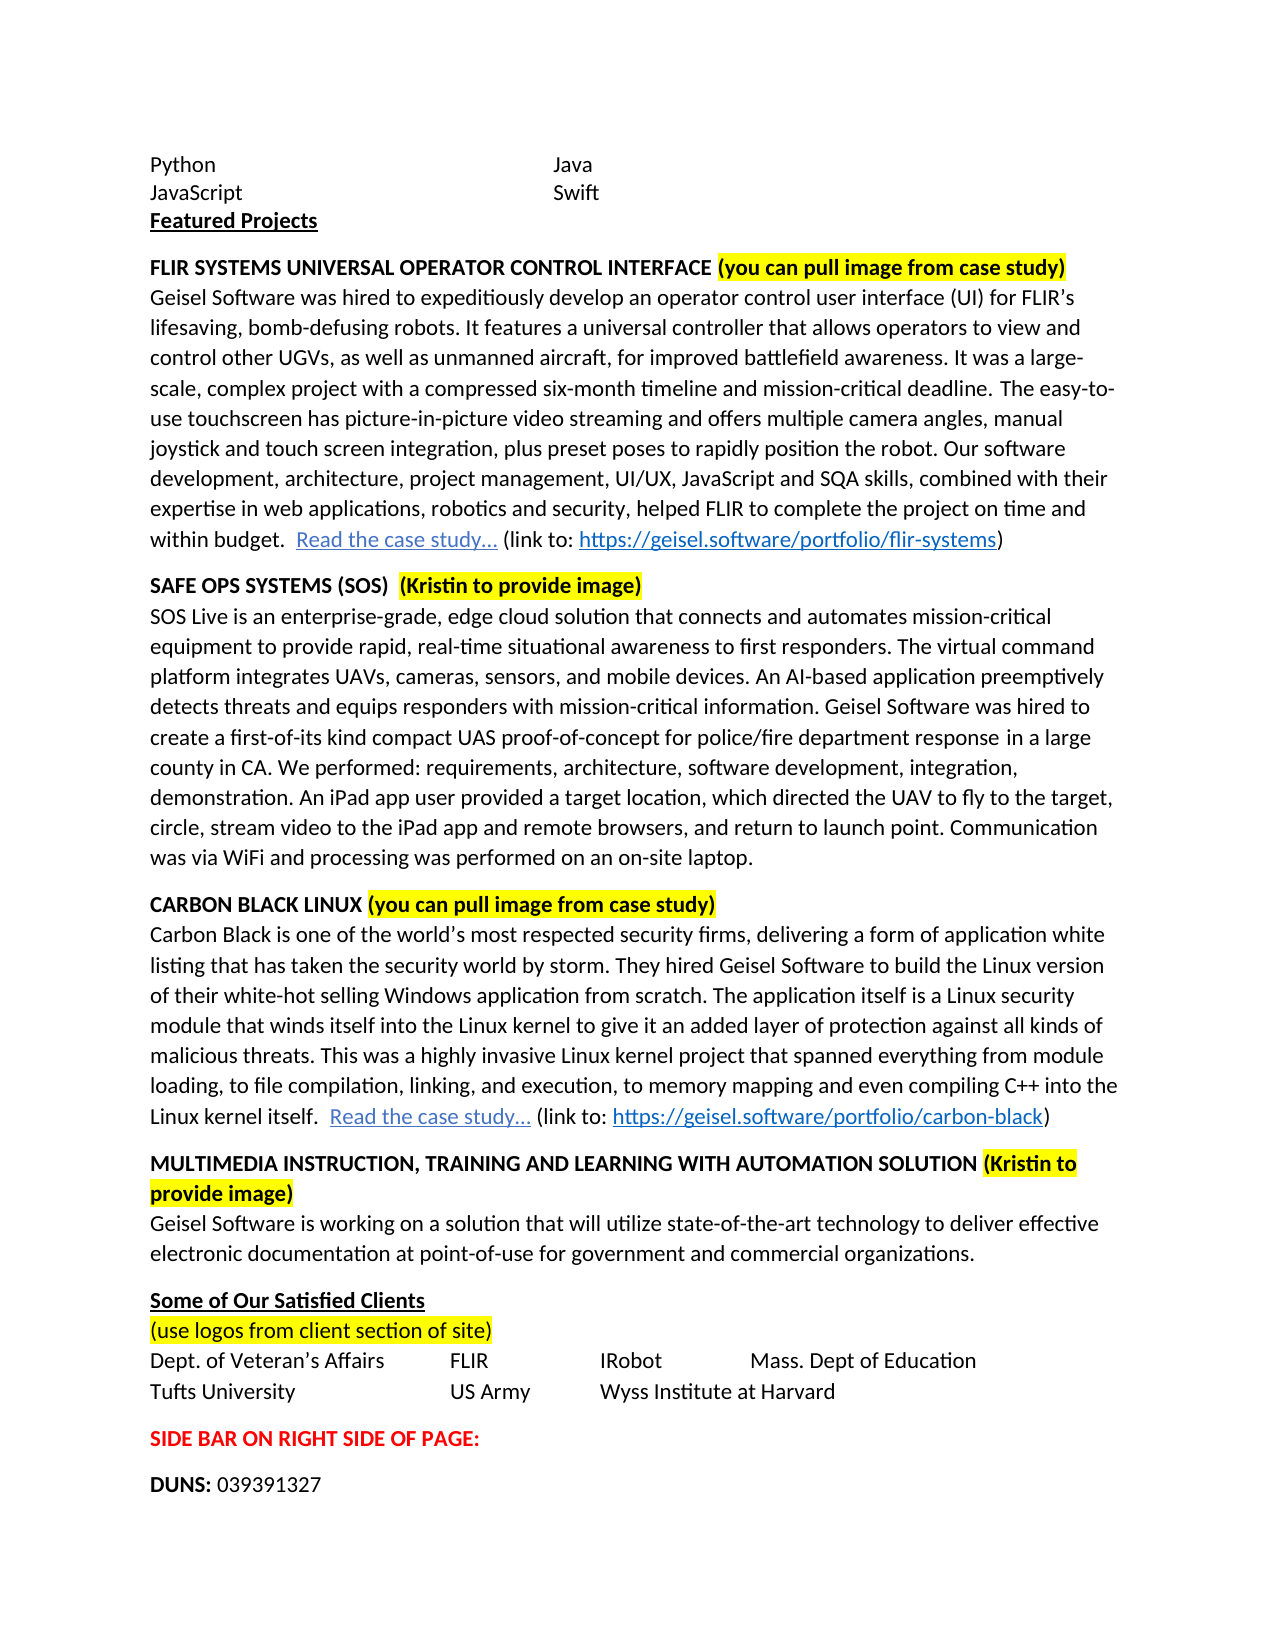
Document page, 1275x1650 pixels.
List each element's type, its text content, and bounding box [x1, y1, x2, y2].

text CARBON BLACK LINUX (you can pull image from case study) Carbon Black is one of the world’s most respected security firms, delivering a form of application white listing that has taken the security world by storm. They hired Geisel Software to build the Linux version of their white-hot selling Windows application from scratch. The application itself is a Linux security module that winds itself into the Linux kernel to give it an added layer of protection against all kinds of malicious threats. This was a highly invasive Linux kernel project that spanned everything from module loading, to file compilation, linking, and execution, to memory mapping and even compiling C++ into the Linux kernel itself. Read the case study… (link to: https://geisel.software/portfolio/carbon-black) [150, 890, 1125, 1130]
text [150, 150, 1125, 206]
text DUNS: 039391327 [150, 1471, 1125, 1499]
text Some of Our Satisfied Clients (use logos from client section of site) Dept. of Veteran’s Affairs FLIR IRobot Mass. Dept of Education Tufts University US Army Wyss Institute at Harvard [150, 1286, 1125, 1405]
text SIDE BAR ON RIGHT SIDE OF PAGE: [150, 1424, 1125, 1452]
text Featured Projects [150, 206, 1125, 234]
text Multimedia Instruction, Training and Learning with Automation Solution (Kristin to provide image) Geisel Software is working on a solution that will utilize state-of-the-art technology to deliver effective electronic documentation at point-of-use for government and commercial organizations. [150, 1149, 1125, 1267]
text SAFE OPS SYSTEMS (SOS) (Kristin to provide image) SOS Live is an enterprise-grade, edge cloud solution that connects and automates mission-critical equipment to provide rapid, real-time situational awareness to first responders. The virtual command platform integrates UAVs, cameras, sensors, and mobile devices. An AI-based application preemptively detects threats and equips responders with mission-critical information. Geisel Software was hired to create a first-of-its kind compact UAS proof-of-concept for police/fire department response in a large county in CA. We performed: requirements, architecture, software development, integration, demonstration. An iPad app user provided a target location, which directed the UAV to fly to the target, circle, stream video to the iPad app and remote browsers, and return to launch point. Communication was via WiFi and processing was performed on an on-site laptop. [150, 572, 1125, 872]
text FLIR SYSTEMS UNIVERSAL OPERATOR CONTROL INTERFACE (you can pull image from case study) Geisel Software was hired to expeditiously develop an operator control user interface (UI) for FLIR’s lifesaving, bomb-defusing robots. It features a universal controller that allows operators to view and control other UGVs, as well as unmanned aircraft, for improved battlefield awareness. It was a large-scale, complex project with a compressed six-month timeline and mission-critical deadline. The easy-to-use touchscreen has picture-in-picture video streaming and offers multiple camera angles, manual joystick and touch screen integration, plus preset poses to rapidly position the robot. Our software development, architecture, project management, UI/UX, JavaScript and SQA skills, combined with their expertise in web applications, robotics and security, helped FLIR to complete the project on time and within budget. Read the case study… (link to: https://geisel.software/portfolio/flir-systems) [150, 253, 1125, 553]
